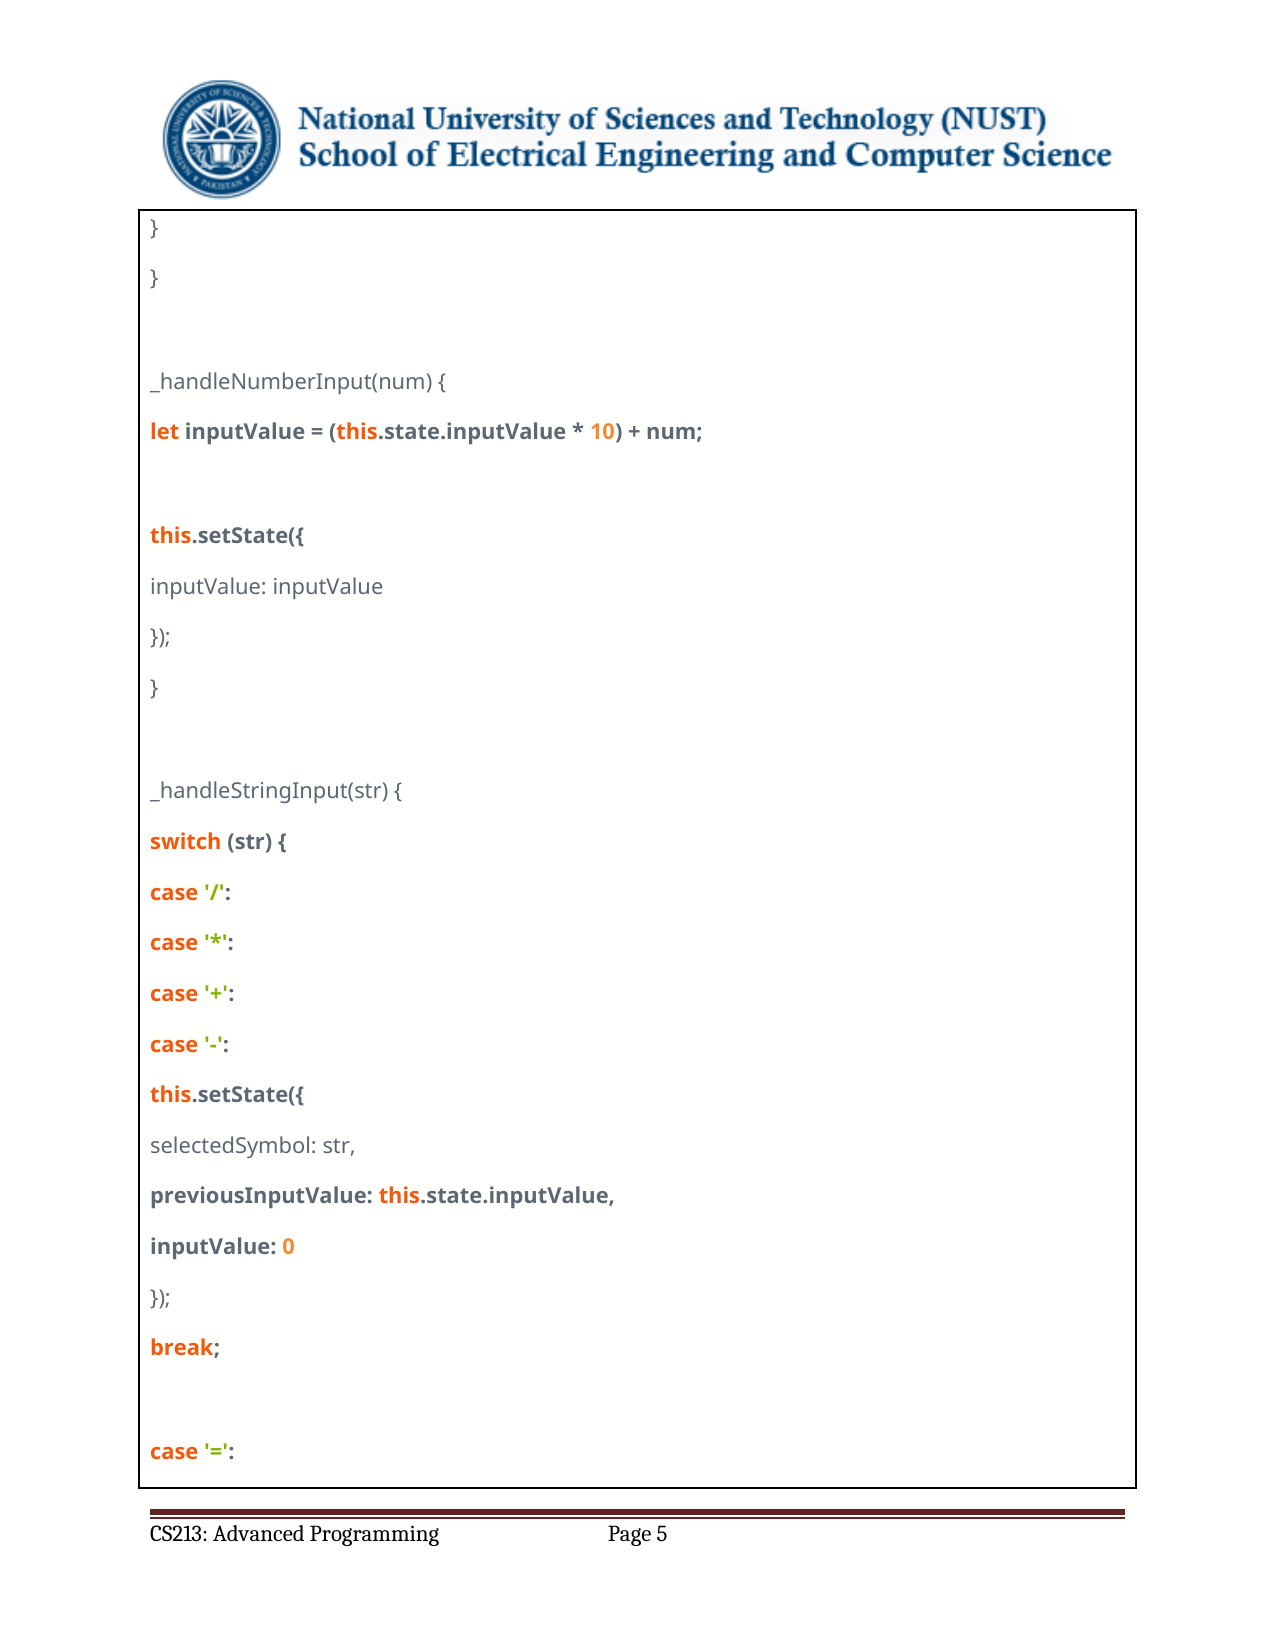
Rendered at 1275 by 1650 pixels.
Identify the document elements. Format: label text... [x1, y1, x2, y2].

picture [150, 75, 1125, 209]
